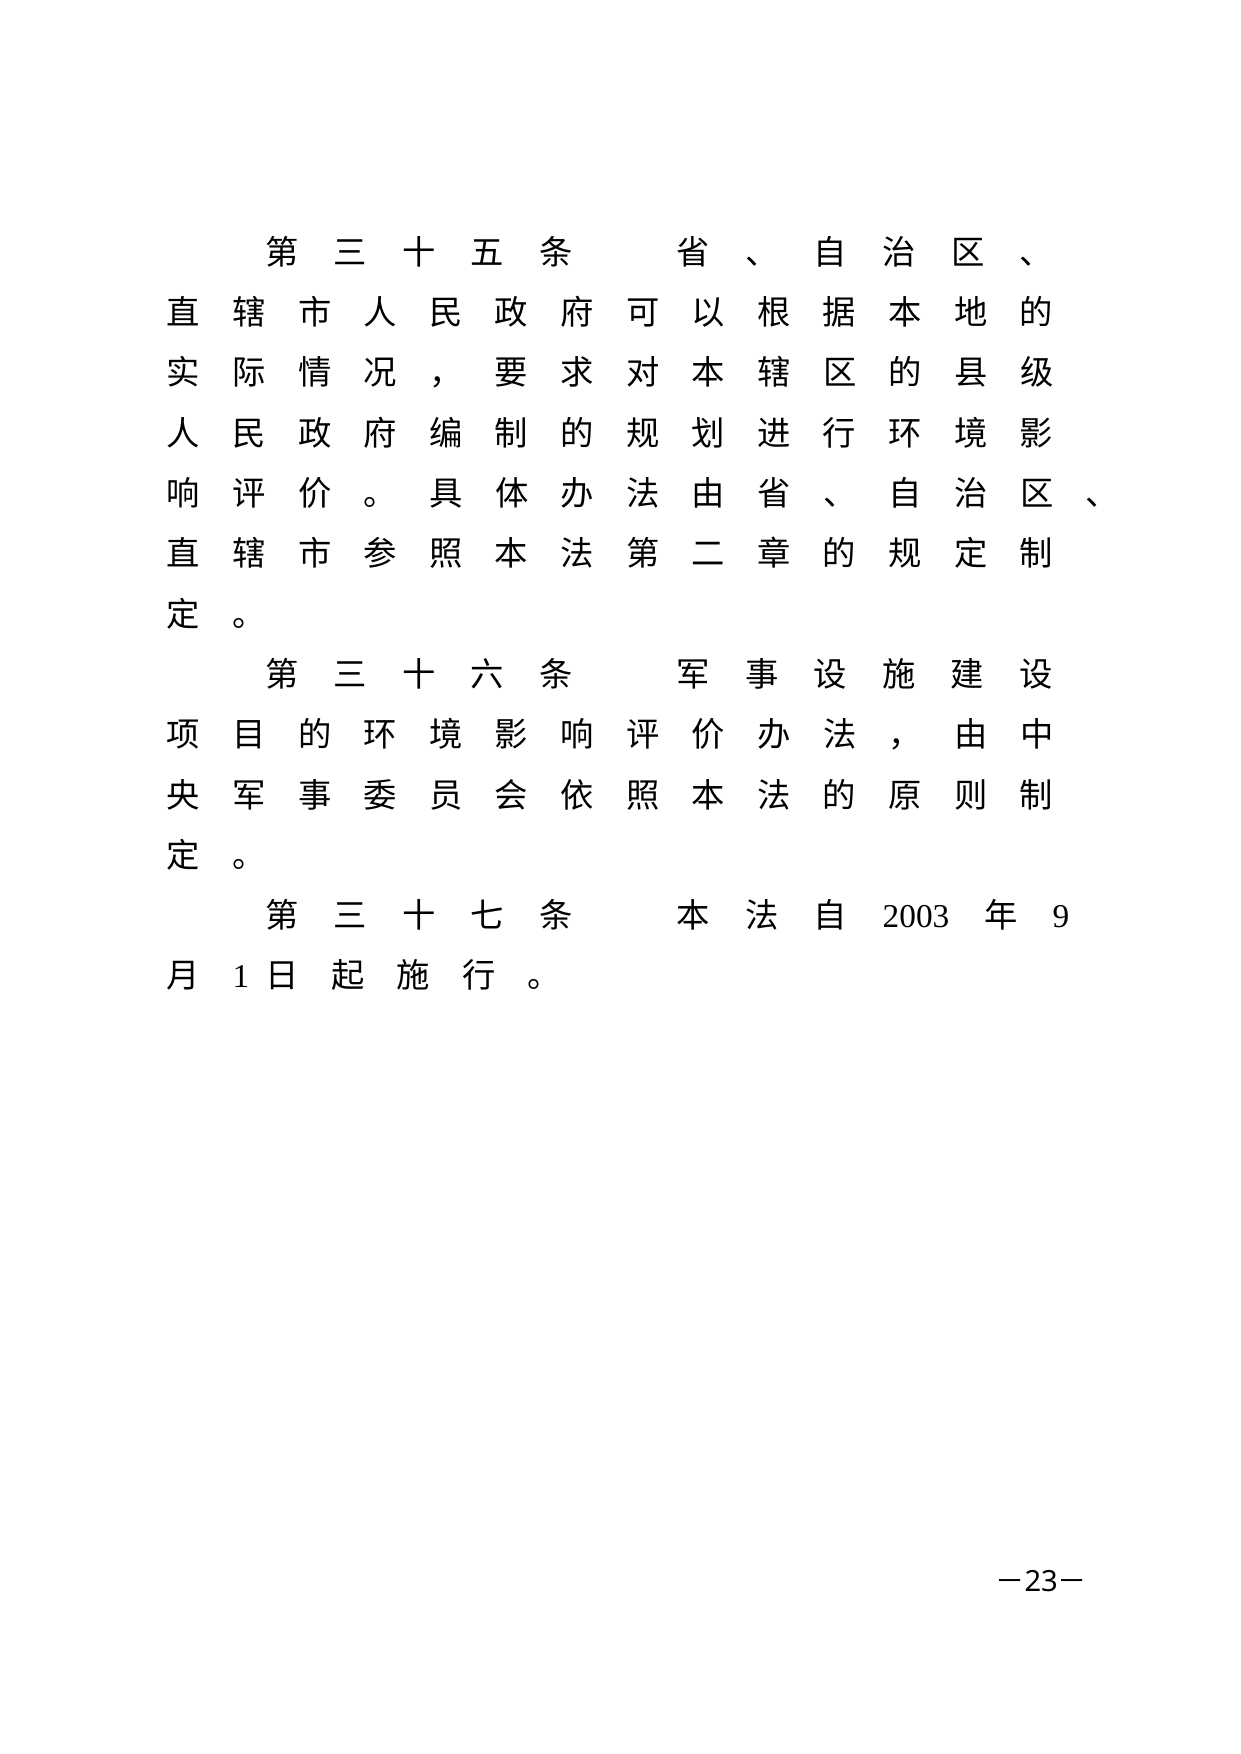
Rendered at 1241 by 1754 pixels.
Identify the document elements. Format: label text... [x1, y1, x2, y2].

text 第三十六条 军事设施建设项目的环境影响评价办法，由中央军事委员会依照本法的原则制定。 [167, 642, 1085, 883]
text 第三十五条 省、自治区、直辖市人民政府可以根据本地的实际情况，要求对本辖区的县级人民政府编制的规划进行环境影响评价。具体办法由省、自治区、直辖市参照本法第二章的规定制定。 [167, 219, 1085, 642]
text 第三十七条 本法自2003年9月1日起施行。 [167, 883, 1085, 1003]
